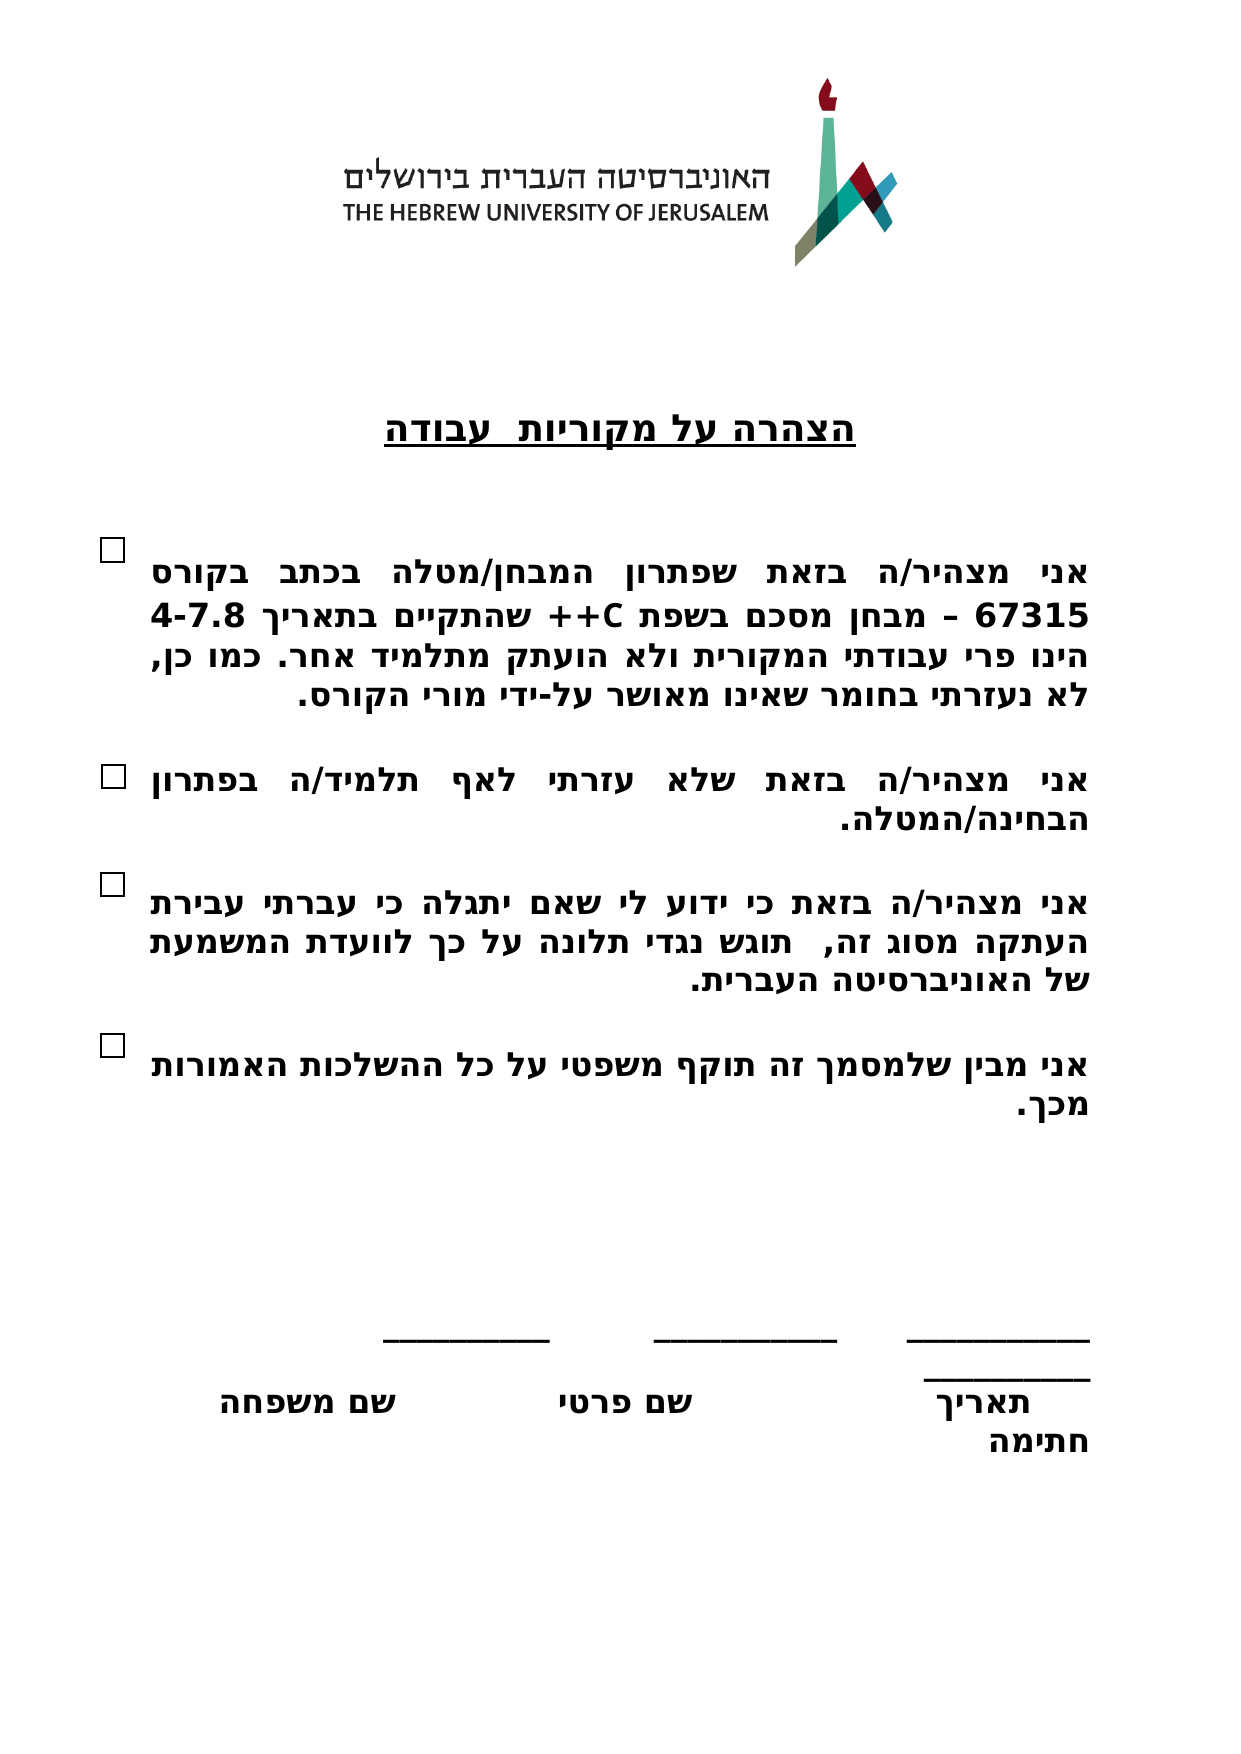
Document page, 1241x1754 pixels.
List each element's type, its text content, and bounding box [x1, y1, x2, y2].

text תאריך שם פרטי שם משפחה חתימה [150, 1382, 1090, 1460]
text אני מצהיר/ה בזאת כי ידוע לי שאם יתגלה כי עברתי עבירת העתקה מסוג זה, תוגש נגדי תלונה על כך לוועדת המשמעת של האוניברסיטה העברית. [150, 883, 1090, 1000]
text אני מצהיר/ה בזאת שפתרון המבחן/מטלה בכתב בקורס 67315 – מבחן מסכם בשפת C++ שהתקיים בתאריך 4-7.8 הינו פרי עבודתי המקורית ולא הועתק מתלמיד אחר. כמו כן, לא נעזרתי בחומר שאינו מאושר על-ידי מורי הקורס. [150, 553, 1090, 715]
text הצהרה על מקוריות עבודה [150, 407, 1090, 451]
text אני מצהיר/ה בזאת שלא עזרתי לאף תלמיד/ה בפתרון הבחינה/המטלה. [150, 760, 1090, 838]
text ___________ ___________ __________ __________ [150, 1304, 1090, 1382]
text אני מבין שלמסמך זה תוקף משפטי על כל ההשלכות האמורות מכך. [150, 1045, 1090, 1123]
picture [324, 73, 916, 271]
